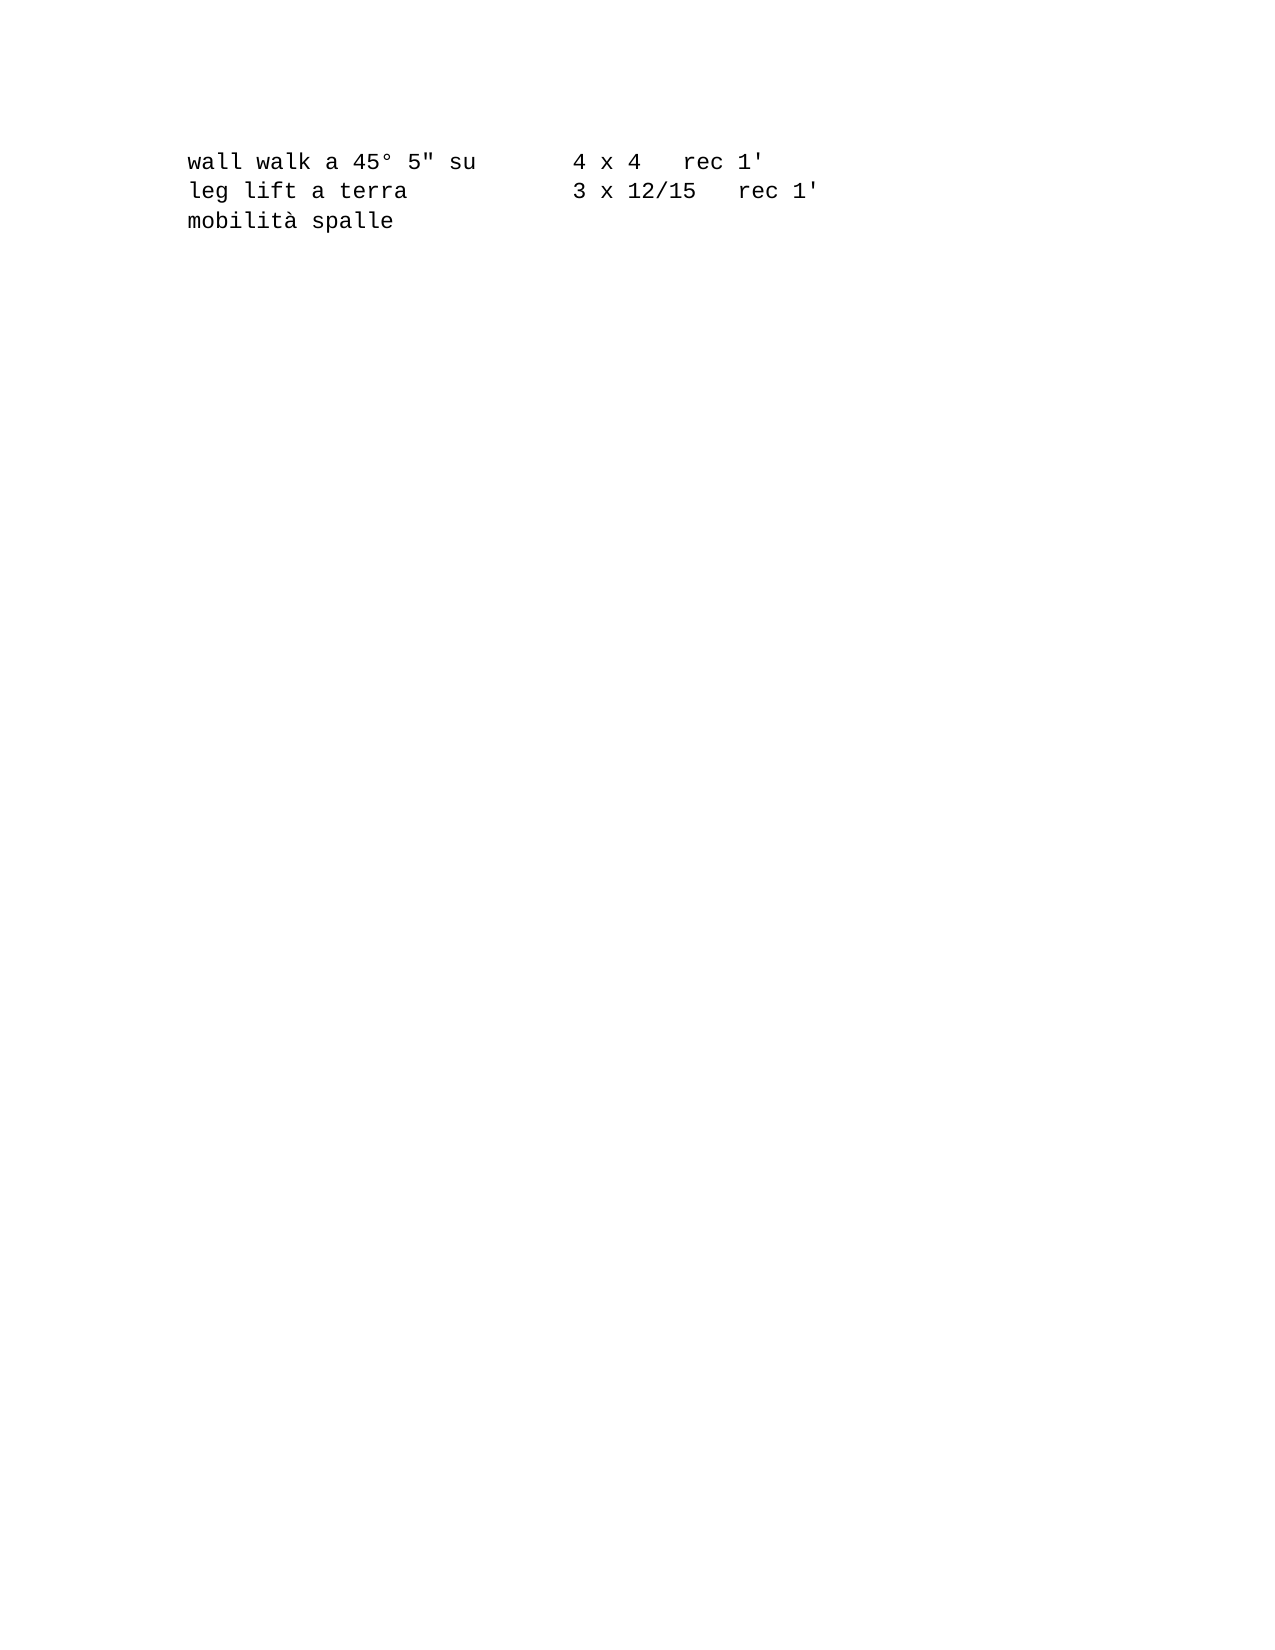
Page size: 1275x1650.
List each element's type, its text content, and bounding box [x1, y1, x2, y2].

text wall walk a 45° 5" su 4 x 4 rec 1' [187, 150, 1087, 176]
text leg lift a terra 3 x 12/15 rec 1' [187, 180, 1087, 206]
text mobilità spalle [187, 209, 1087, 236]
